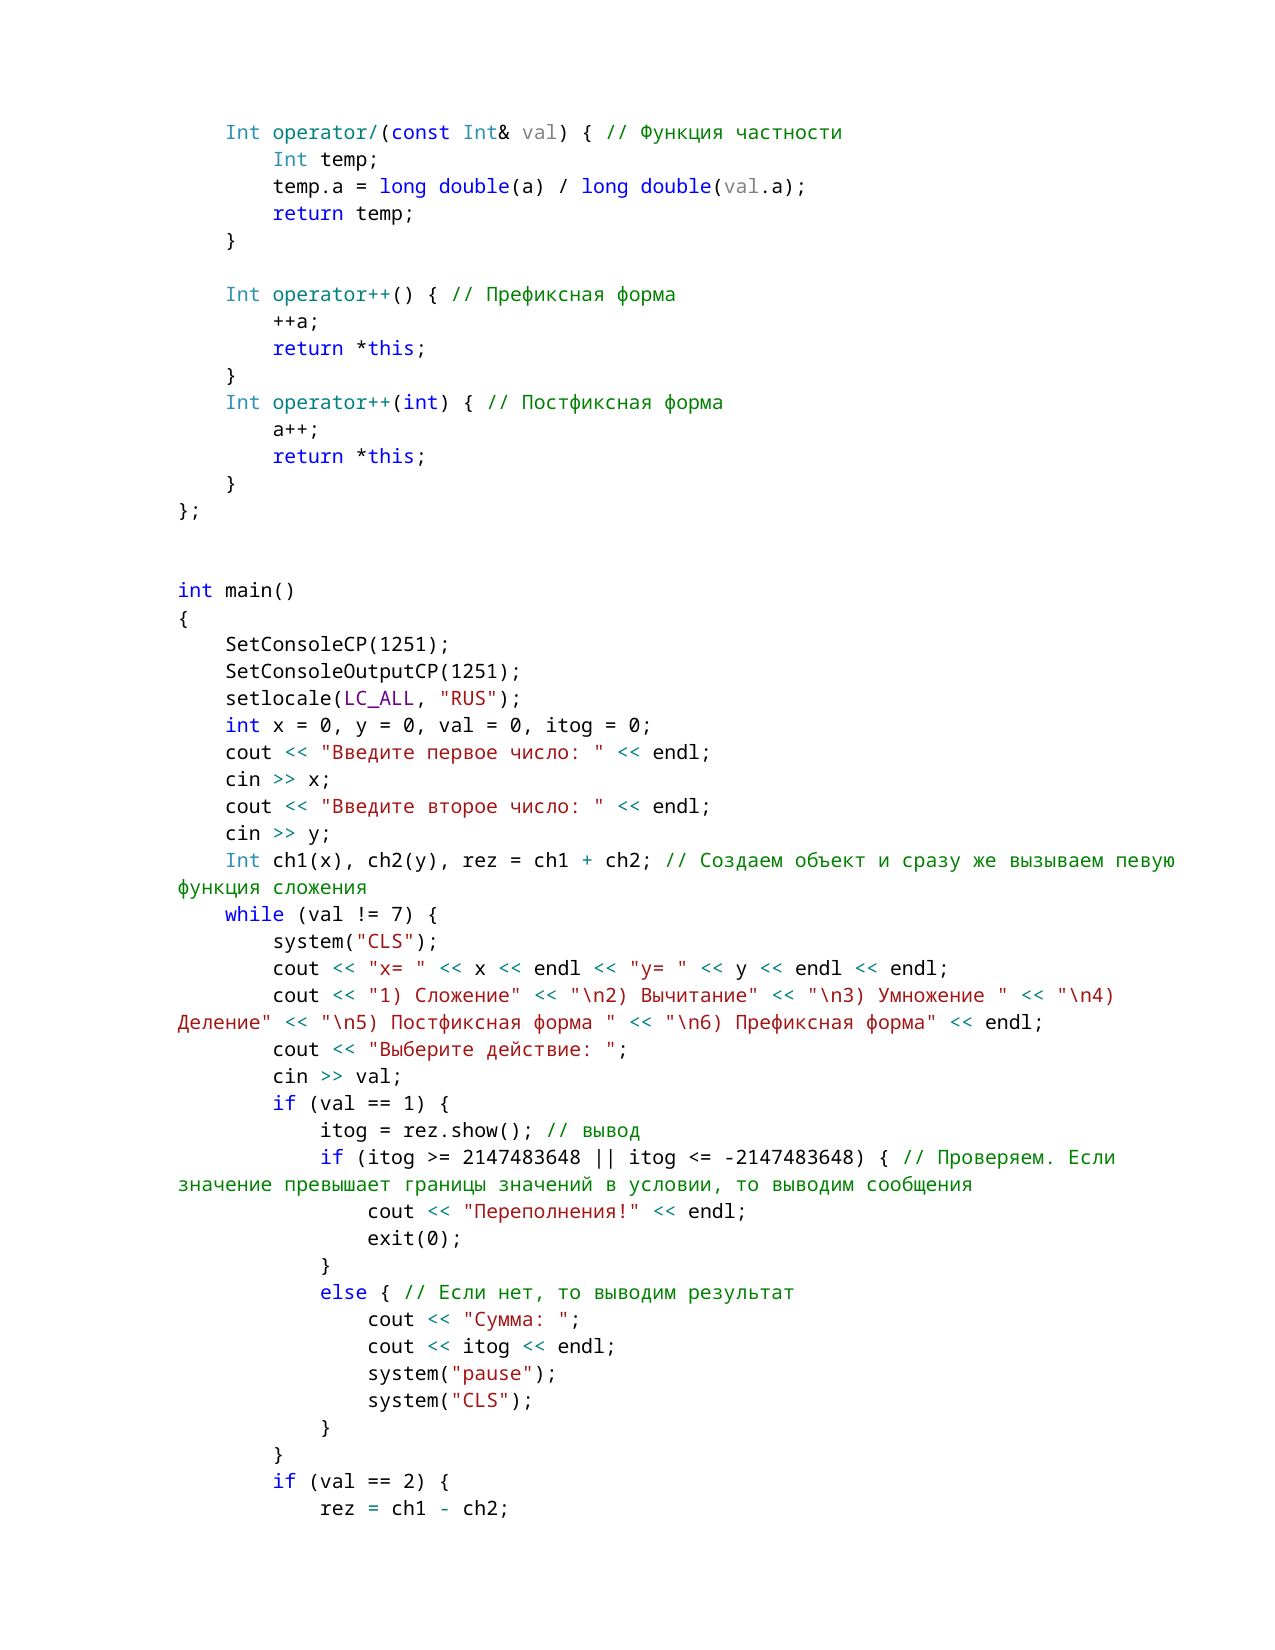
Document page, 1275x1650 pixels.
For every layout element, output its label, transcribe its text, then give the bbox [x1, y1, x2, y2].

text } [177, 1440, 1186, 1467]
text cout << itog << endl; [177, 1332, 1186, 1359]
text Int temp; [177, 145, 1186, 172]
text cin >> val; [177, 1062, 1186, 1089]
text SetConsoleOutputCP(1251); [177, 658, 1186, 685]
text cout << "Выберите действие: "; [177, 1035, 1186, 1062]
text if (val == 2) { [177, 1467, 1186, 1494]
text SetConsoleCP(1251); [177, 631, 1186, 658]
text exit(0); [177, 1224, 1186, 1251]
text cout << "Введите первое число: " << endl; [177, 739, 1186, 766]
text } [177, 361, 1186, 388]
text }; [177, 496, 1186, 523]
text return *this; [177, 442, 1186, 469]
text cin >> y; [177, 819, 1186, 847]
text } [177, 1251, 1186, 1278]
text } [177, 226, 1186, 253]
text itog = rez.show(); // вывод [177, 1116, 1186, 1143]
text cout << "x= " << x << endl << "y= " << y << endl << endl; [177, 954, 1186, 981]
text ++a; [177, 307, 1186, 334]
text if (val == 1) { [177, 1089, 1186, 1116]
text cin >> x; [177, 766, 1186, 793]
text temp.a = long double(a) / long double(val.a); [177, 172, 1186, 199]
text int main() [177, 577, 1186, 604]
text cout << "Переполнения!" << endl; [177, 1197, 1186, 1224]
text Int operator/(const Int& val) { // Функция частности [177, 118, 1186, 145]
text cout << "1) Сложение" << "\n2) Вычитание" << "\n3) Умножение " << "\n4) Деление" << "\n5) Постфиксная форма " << "\n6) Префиксная форма" << endl; [177, 981, 1186, 1035]
text system("pause"); [177, 1359, 1186, 1386]
text return temp; [177, 199, 1186, 226]
text cout << "Введите второе число: " << endl; [177, 793, 1186, 819]
text Int operator++() { // Префиксная форма [177, 280, 1186, 307]
text if (itog >= 2147483648 || itog <= -2147483648) { // Проверяем. Если значение превышает границы значений в условии, то выводим сообщения [177, 1143, 1186, 1197]
text } [177, 469, 1186, 496]
text system("CLS"); [177, 927, 1186, 954]
text setlocale(LC_ALL, "RUS"); [177, 685, 1186, 712]
text int x = 0, y = 0, val = 0, itog = 0; [177, 712, 1186, 739]
text system("CLS"); [177, 1386, 1186, 1413]
text Int operator++(int) { // Постфиксная форма [177, 388, 1186, 415]
text Int ch1(x), ch2(y), rez = ch1 + ch2; // Создаем объект и сразу же вызываем певую функция сложения [177, 847, 1186, 901]
text cout << "Сумма: "; [177, 1305, 1186, 1332]
text while (val != 7) { [177, 901, 1186, 927]
text else { // Если нет, то выводим результат [177, 1278, 1186, 1305]
text a++; [177, 415, 1186, 442]
text } [177, 1413, 1186, 1440]
text { [177, 604, 1186, 631]
text return *this; [177, 334, 1186, 361]
text rez = ch1 - ch2; [177, 1494, 1186, 1521]
